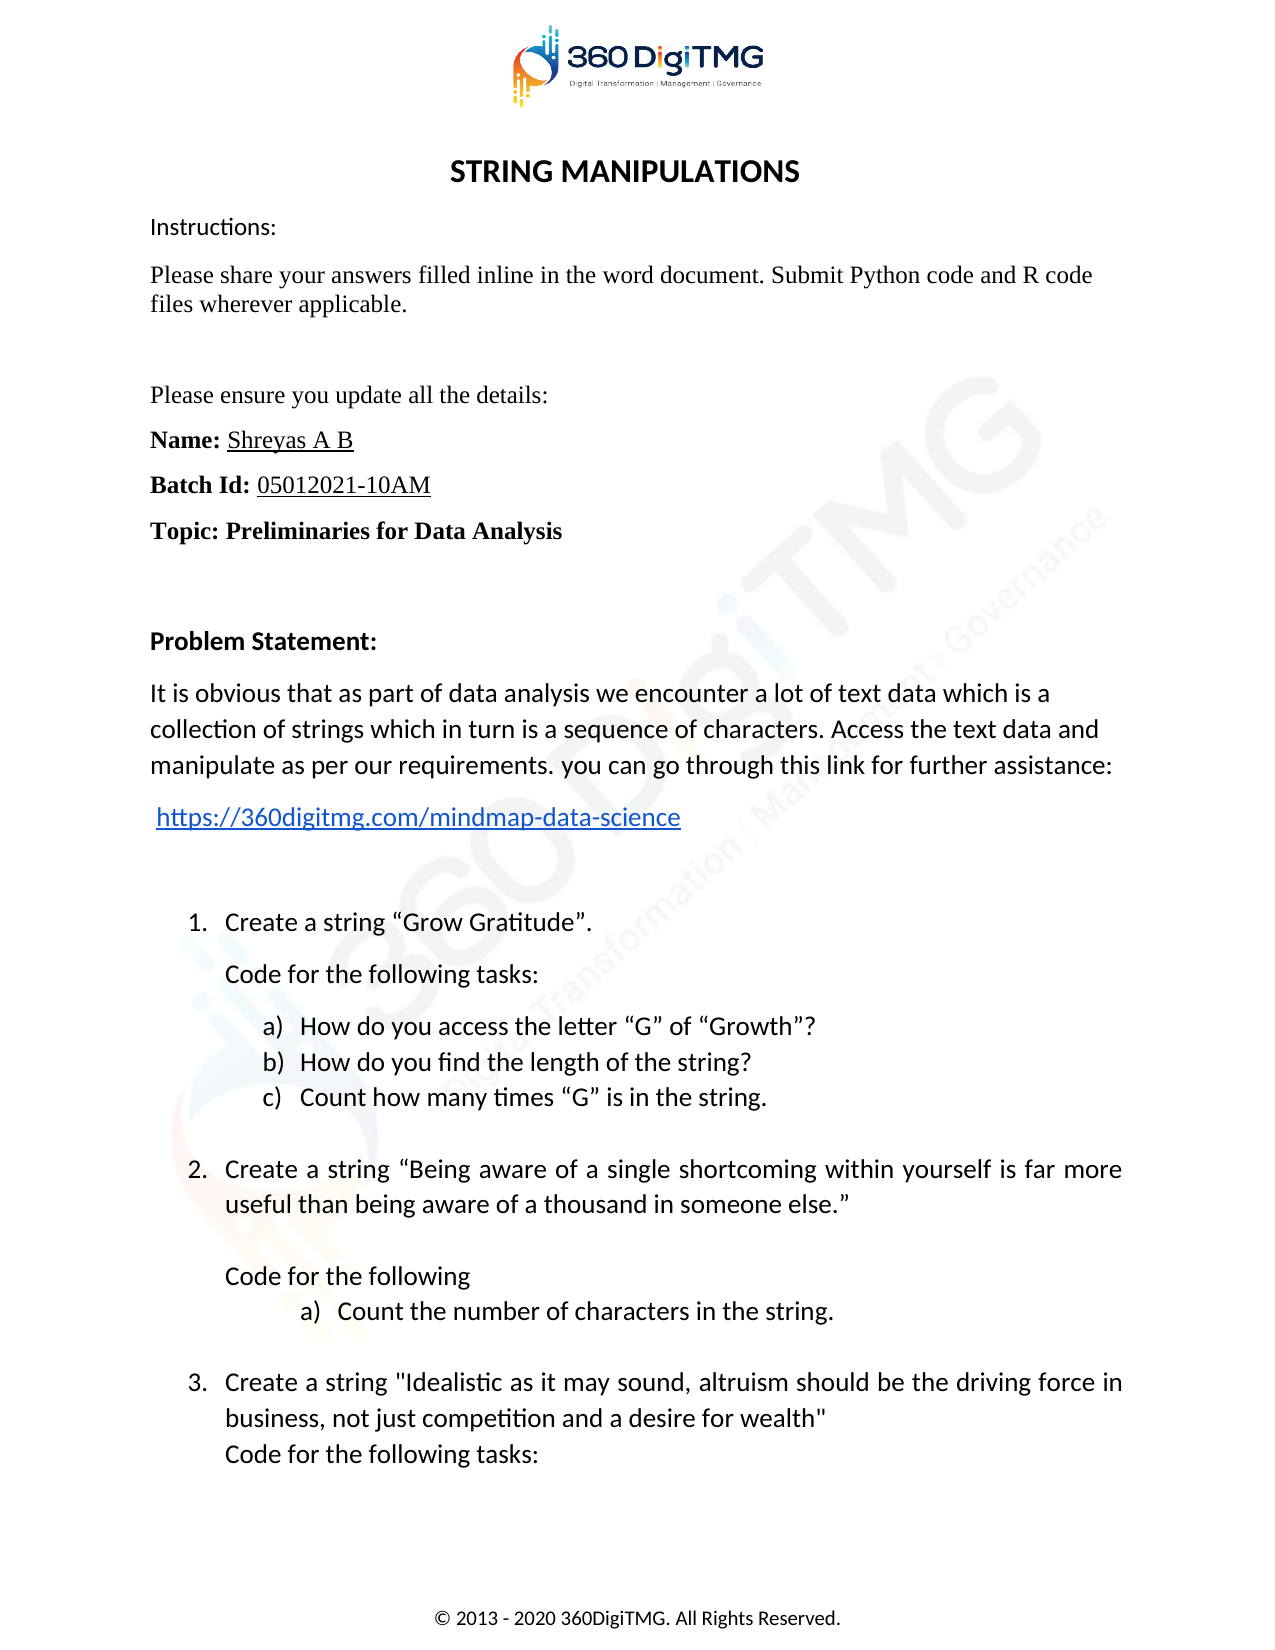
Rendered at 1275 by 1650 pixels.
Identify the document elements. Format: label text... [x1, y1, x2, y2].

list Count how many times “G” is in the string. [262, 1081, 1125, 1114]
list Create a string “Being aware of a single shortcoming within yourself is far more useful than being aware of a thousand in someone else.” [187, 1152, 1125, 1221]
text STRING MANIPULATIONS [375, 150, 1125, 191]
text It is obvious that as part of data analysis we encounter a lot of text data which is a collection of strings which in turn is a sequence of characters. Access the text data and manipulate as per our requirements. you can go through this link for further assistance: [150, 677, 1125, 781]
text Topic: Preliminaries for Data Analysis [150, 516, 1125, 545]
list Create a string “Grow Gratitude”. [187, 905, 1125, 938]
picture [54, 283, 1221, 1366]
list Code for the following [225, 1259, 1125, 1292]
text Please ensure you update all the details: [150, 380, 1125, 408]
list Code for the following tasks: [225, 1437, 1125, 1470]
text Instructions: [150, 211, 1125, 241]
text Code for the following tasks: [150, 957, 1125, 990]
text https://360digitmg.com/mindmap-data-science [150, 800, 1125, 833]
text Name: Shreyas A B [150, 425, 1125, 454]
text Batch Id: 05012021-10AM [150, 471, 1125, 499]
text Problem Statement: [150, 624, 1125, 657]
picture [492, 7, 784, 126]
text Please share your answers filled inline in the word document. Submit Python code and R code files wherever applicable. [150, 260, 1125, 318]
list Create a string "Idealistic as it may sound, altruism should be the driving force in business, not just competition and a desire for wealth" [187, 1366, 1125, 1434]
list How do you find the length of the string? [262, 1045, 1125, 1078]
list How do you access the letter “G” of “Growth”? [262, 1009, 1125, 1042]
list Count the number of characters in the string. [300, 1294, 1125, 1327]
